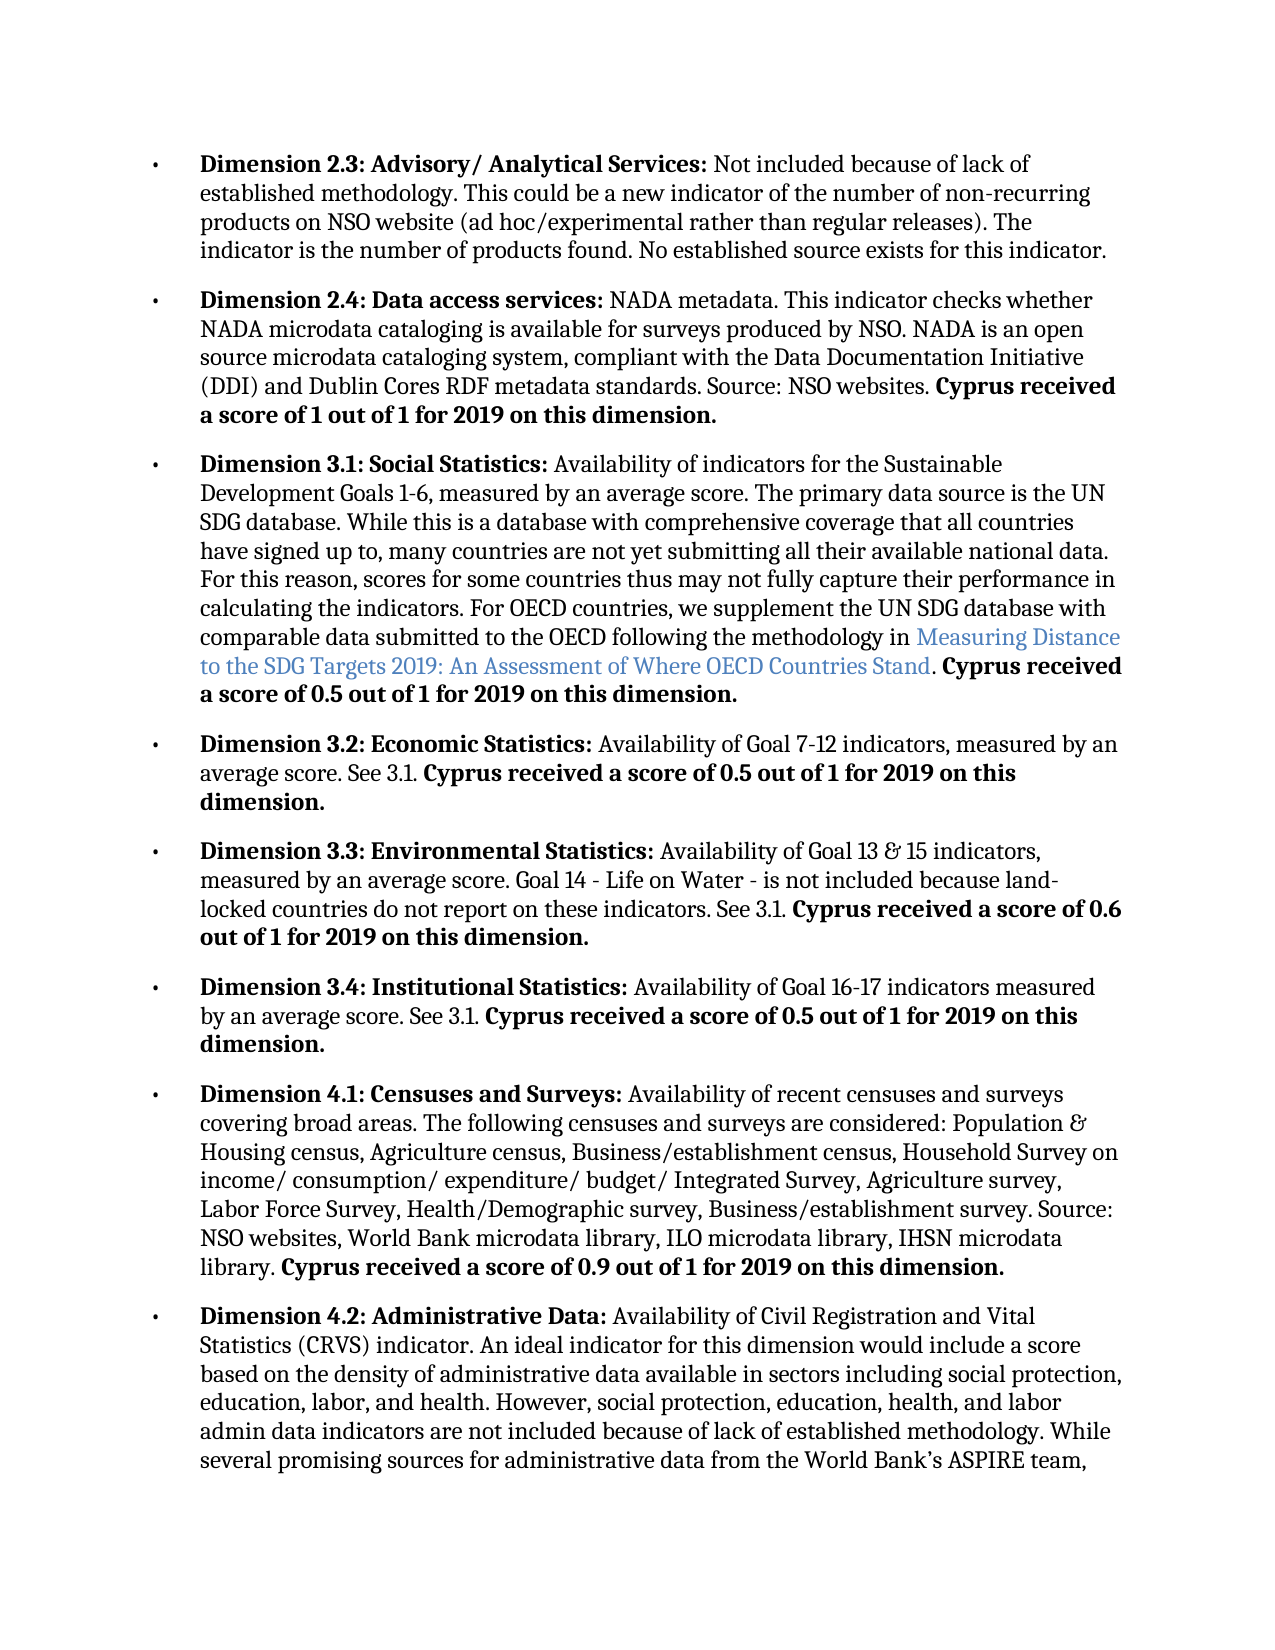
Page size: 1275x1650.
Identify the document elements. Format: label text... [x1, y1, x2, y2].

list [150, 1302, 1125, 1474]
list Dimension 2.4: Data access services: NADA metadata. This indicator checks whether NADA microdata cataloging is available for surveys produced by NSO. NADA is an open source microdata cataloging system, compliant with the Data Documentation Initiative (DDI) and Dublin Cores RDF metadata standards. Source: NSO websites. Cyprus received a score of 1 out of 1 for 2019 on this dimension. [150, 286, 1125, 429]
list Dimension 4.1: Censuses and Surveys: Availability of recent censuses and surveys covering broad areas. The following censuses and surveys are considered: Population & Housing census, Agriculture census, Business/establishment census, Household Survey on income/ consumption/ expenditure/ budget/ Integrated Survey, Agriculture survey, Labor Force Survey, Health/Demographic survey, Business/establishment survey. Source: NSO websites, World Bank microdata library, ILO microdata library, IHSN microdata library. Cyprus received a score of 0.9 out of 1 for 2019 on this dimension. [150, 1080, 1125, 1281]
list Dimension 2.3: Advisory/ Analytical Services: Not included because of lack of established methodology. This could be a new indicator of the number of non-recurring products on NSO website (ad hoc/experimental rather than regular releases). The indicator is the number of products found. No established source exists for this indicator. [150, 150, 1125, 265]
list Dimension 3.2: Economic Statistics: Availability of Goal 7-12 indicators, measured by an average score. See 3.1. Cyprus received a score of 0.5 out of 1 for 2019 on this dimension. [150, 730, 1125, 816]
list Dimension 3.3: Environmental Statistics: Availability of Goal 13 & 15 indicators, measured by an average score. Goal 14 - Life on Water - is not included because land-locked countries do not report on these indicators. See 3.1. Cyprus received a score of 0.6 out of 1 for 2019 on this dimension. [150, 837, 1125, 952]
list Dimension 3.4: Institutional Statistics: Availability of Goal 16-17 indicators measured by an average score. See 3.1. Cyprus received a score of 0.5 out of 1 for 2019 on this dimension. [150, 973, 1125, 1059]
list Dimension 3.1: Social Statistics: Availability of indicators for the Sustainable Development Goals 1-6, measured by an average score. The primary data source is the UN SDG database. While this is a database with comprehensive coverage that all countries have signed up to, many countries are not yet submitting all their available national data. For this reason, scores for some countries thus may not fully capture their performance in calculating the indicators. For OECD countries, we supplement the UN SDG database with comparable data submitted to the OECD following the methodology in Measuring Distance to the SDG Targets 2019: An Assessment of Where OECD Countries Stand. Cyprus received a score of 0.5 out of 1 for 2019 on this dimension. [150, 450, 1125, 709]
